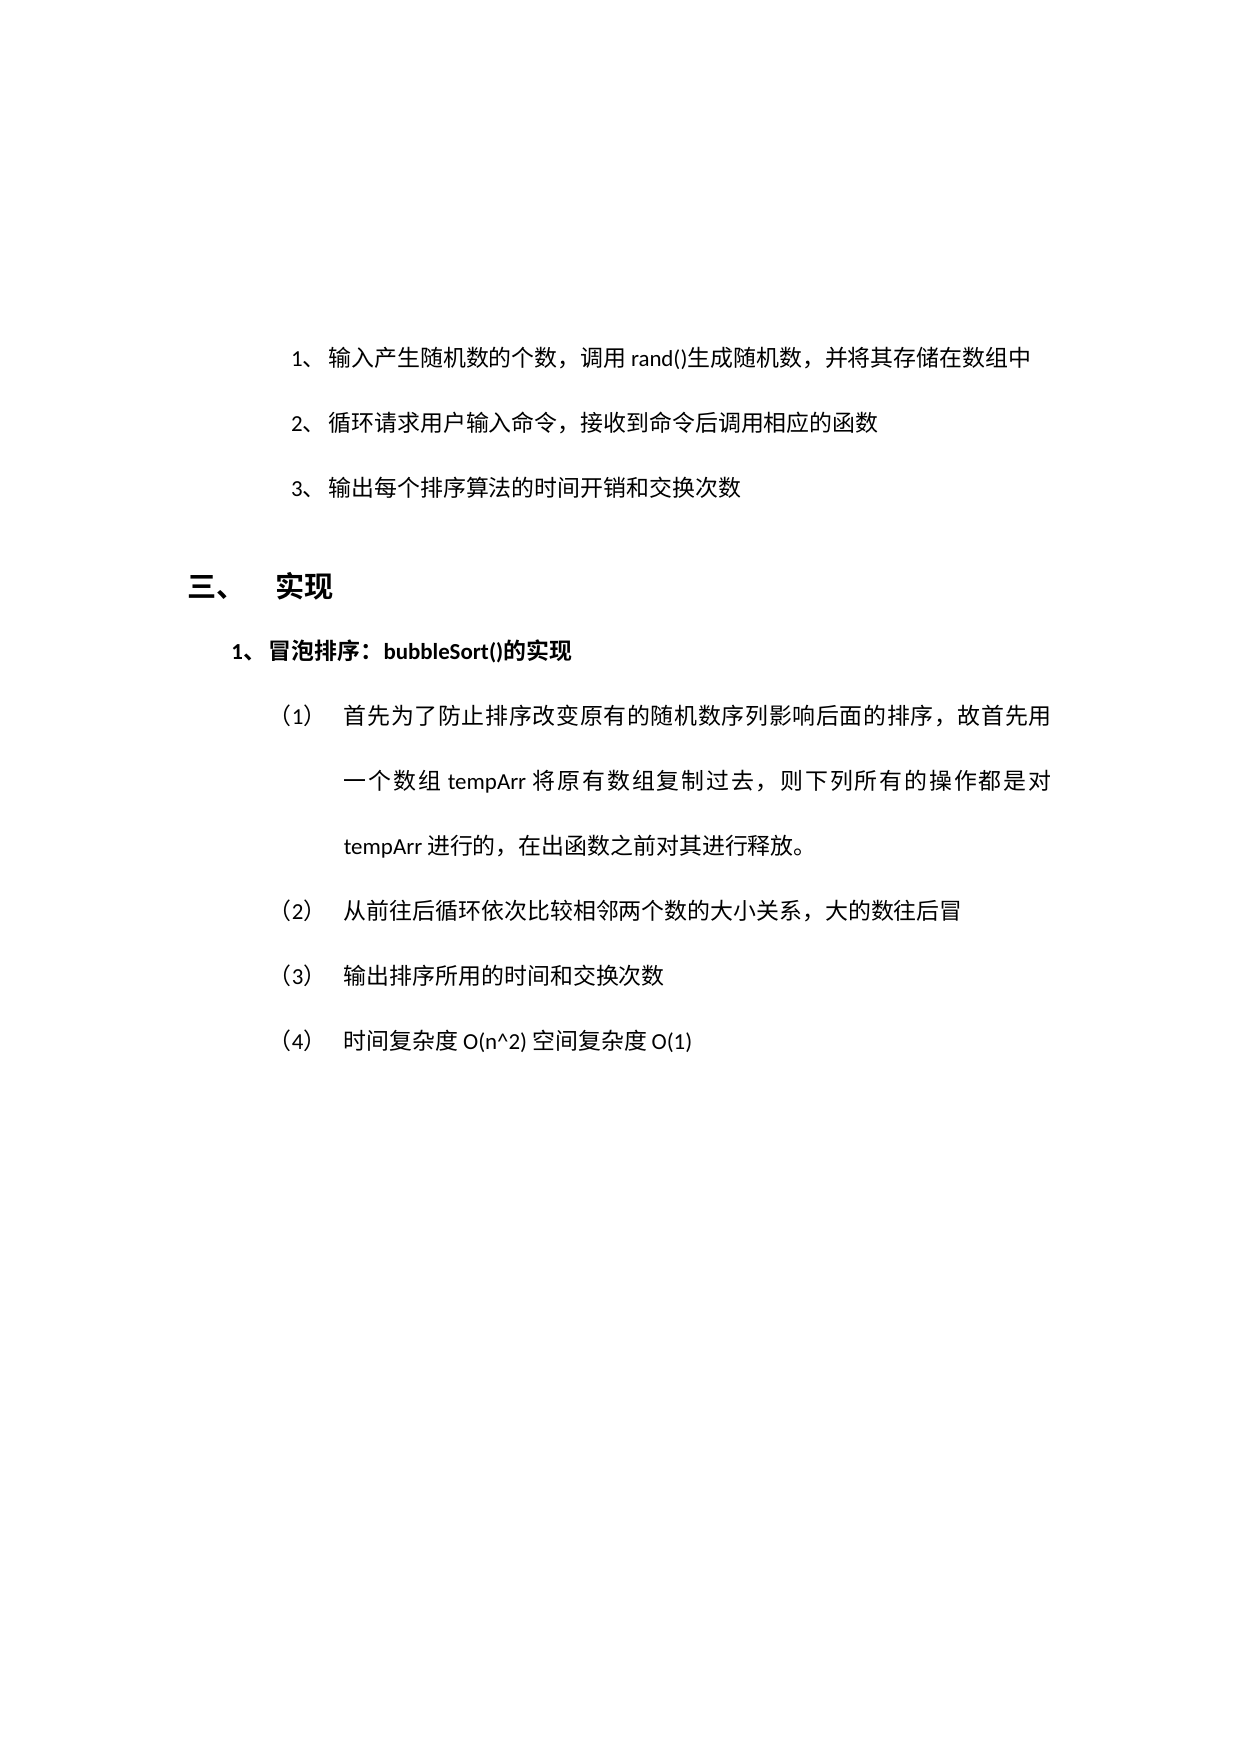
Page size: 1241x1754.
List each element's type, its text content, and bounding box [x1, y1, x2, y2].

list 从前往后循环依次比较相邻两个数的大小关系，大的数往后冒 [269, 877, 1053, 942]
list 实现 [187, 552, 1053, 617]
list 时间复杂度O(n^2) 空间复杂度O(1) [269, 1007, 1053, 1072]
list 首先为了防止排序改变原有的随机数序列影响后面的排序，故首先用一个数组tempArr将原有数组复制过去，则下列所有的操作都是对tempArr进行的，在出函数之前对其进行释放。 [269, 682, 1053, 877]
list 循环请求用户输入命令，接收到命令后调用相应的函数 [291, 389, 1053, 454]
list 输入产生随机数的个数，调用rand()生成随机数，并将其存储在数组中 [291, 324, 1053, 389]
list 输出排序所用的时间和交换次数 [269, 942, 1053, 1007]
list 输出每个排序算法的时间开销和交换次数 [291, 454, 1053, 519]
list 冒泡排序：bubbleSort()的实现 [231, 617, 1053, 682]
